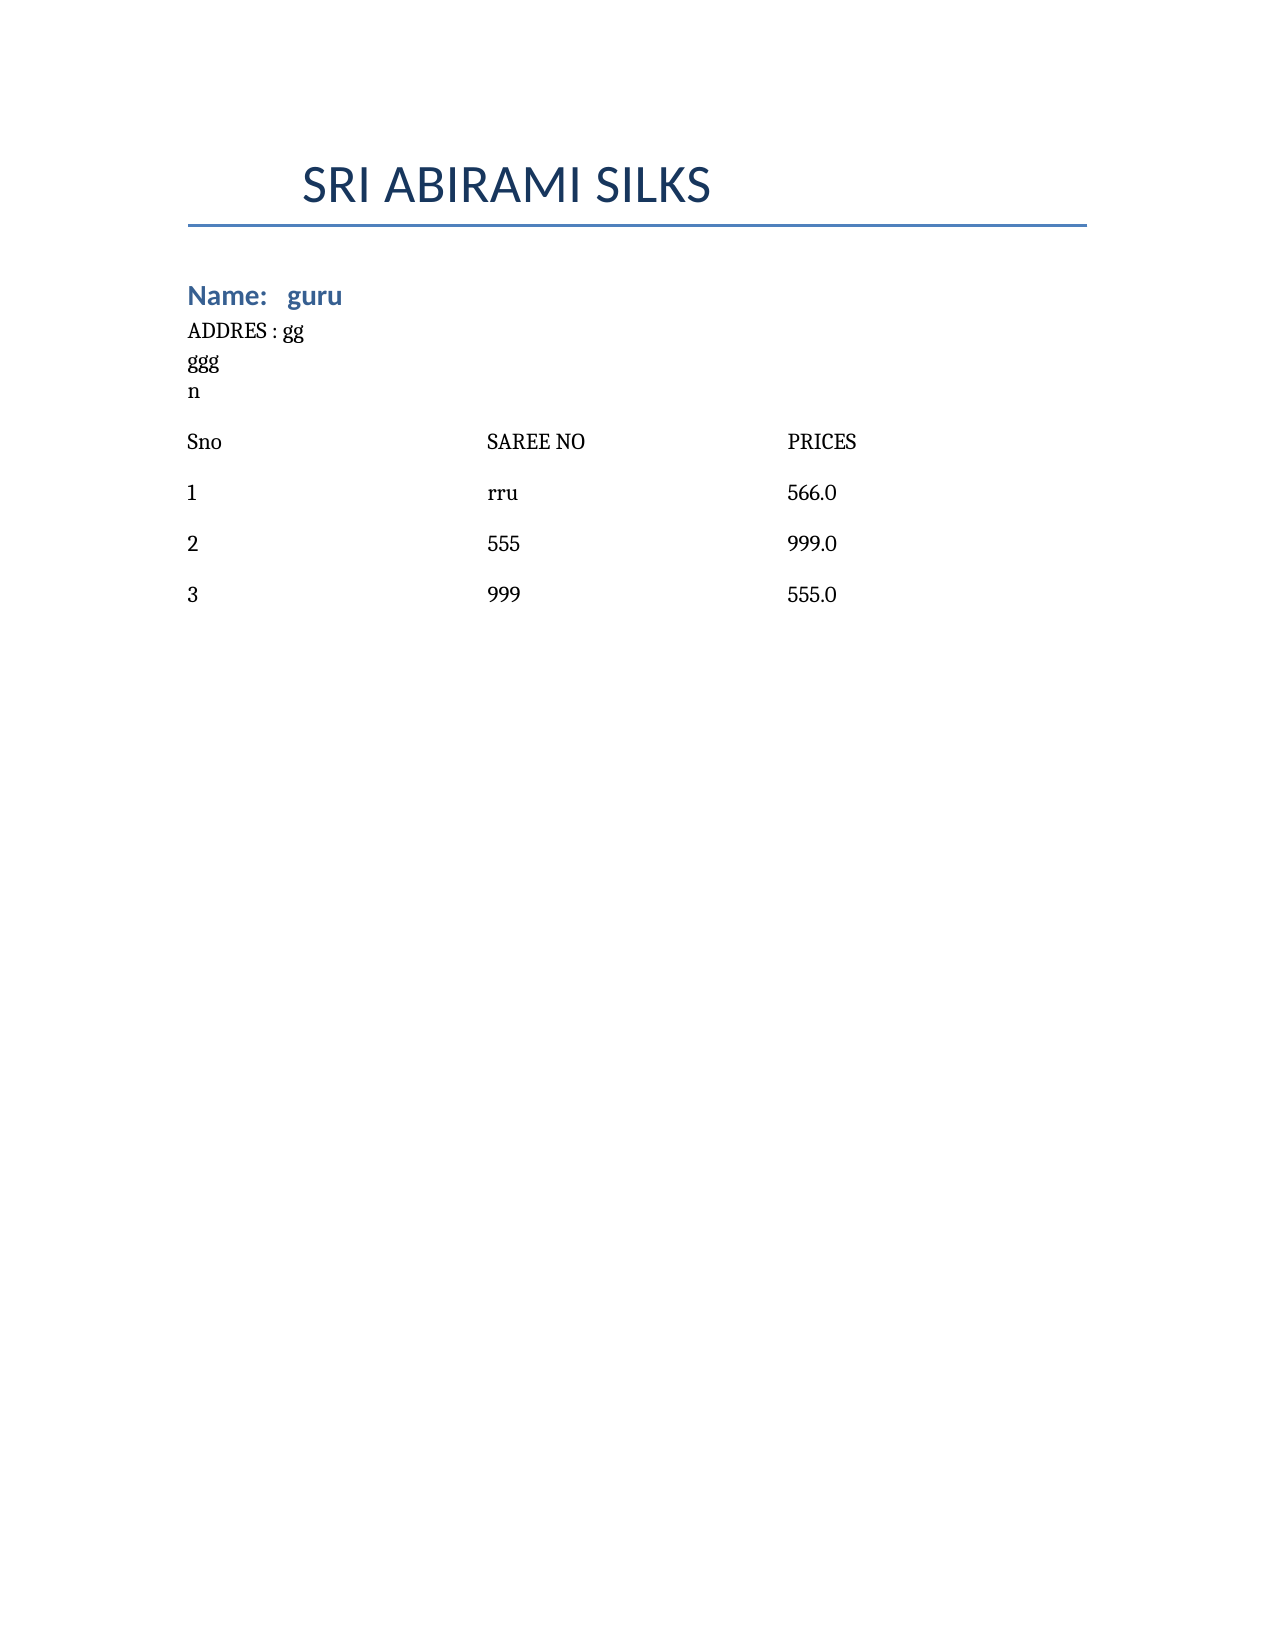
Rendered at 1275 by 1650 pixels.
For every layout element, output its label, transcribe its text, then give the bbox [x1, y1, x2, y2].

table_header Sno [176, 429, 476, 480]
title SRI ABIRAMI SILKS [187, 150, 1087, 227]
table_cell 999.0 [776, 531, 1076, 582]
table_header SAREE NO [476, 429, 776, 480]
subtitle Name: guru [187, 277, 1087, 312]
table_header PRICES [776, 429, 1076, 480]
text ADDRES : gg ggg n [187, 317, 1087, 404]
table_cell 2 [176, 531, 476, 582]
table_cell 566.0 [776, 480, 1076, 531]
table_cell 3 [176, 582, 476, 633]
table_cell 1 [176, 480, 476, 531]
table_cell 999 [476, 582, 776, 633]
table_cell rru [476, 480, 776, 531]
table_cell 555 [476, 531, 776, 582]
table_cell 555.0 [776, 582, 1076, 633]
